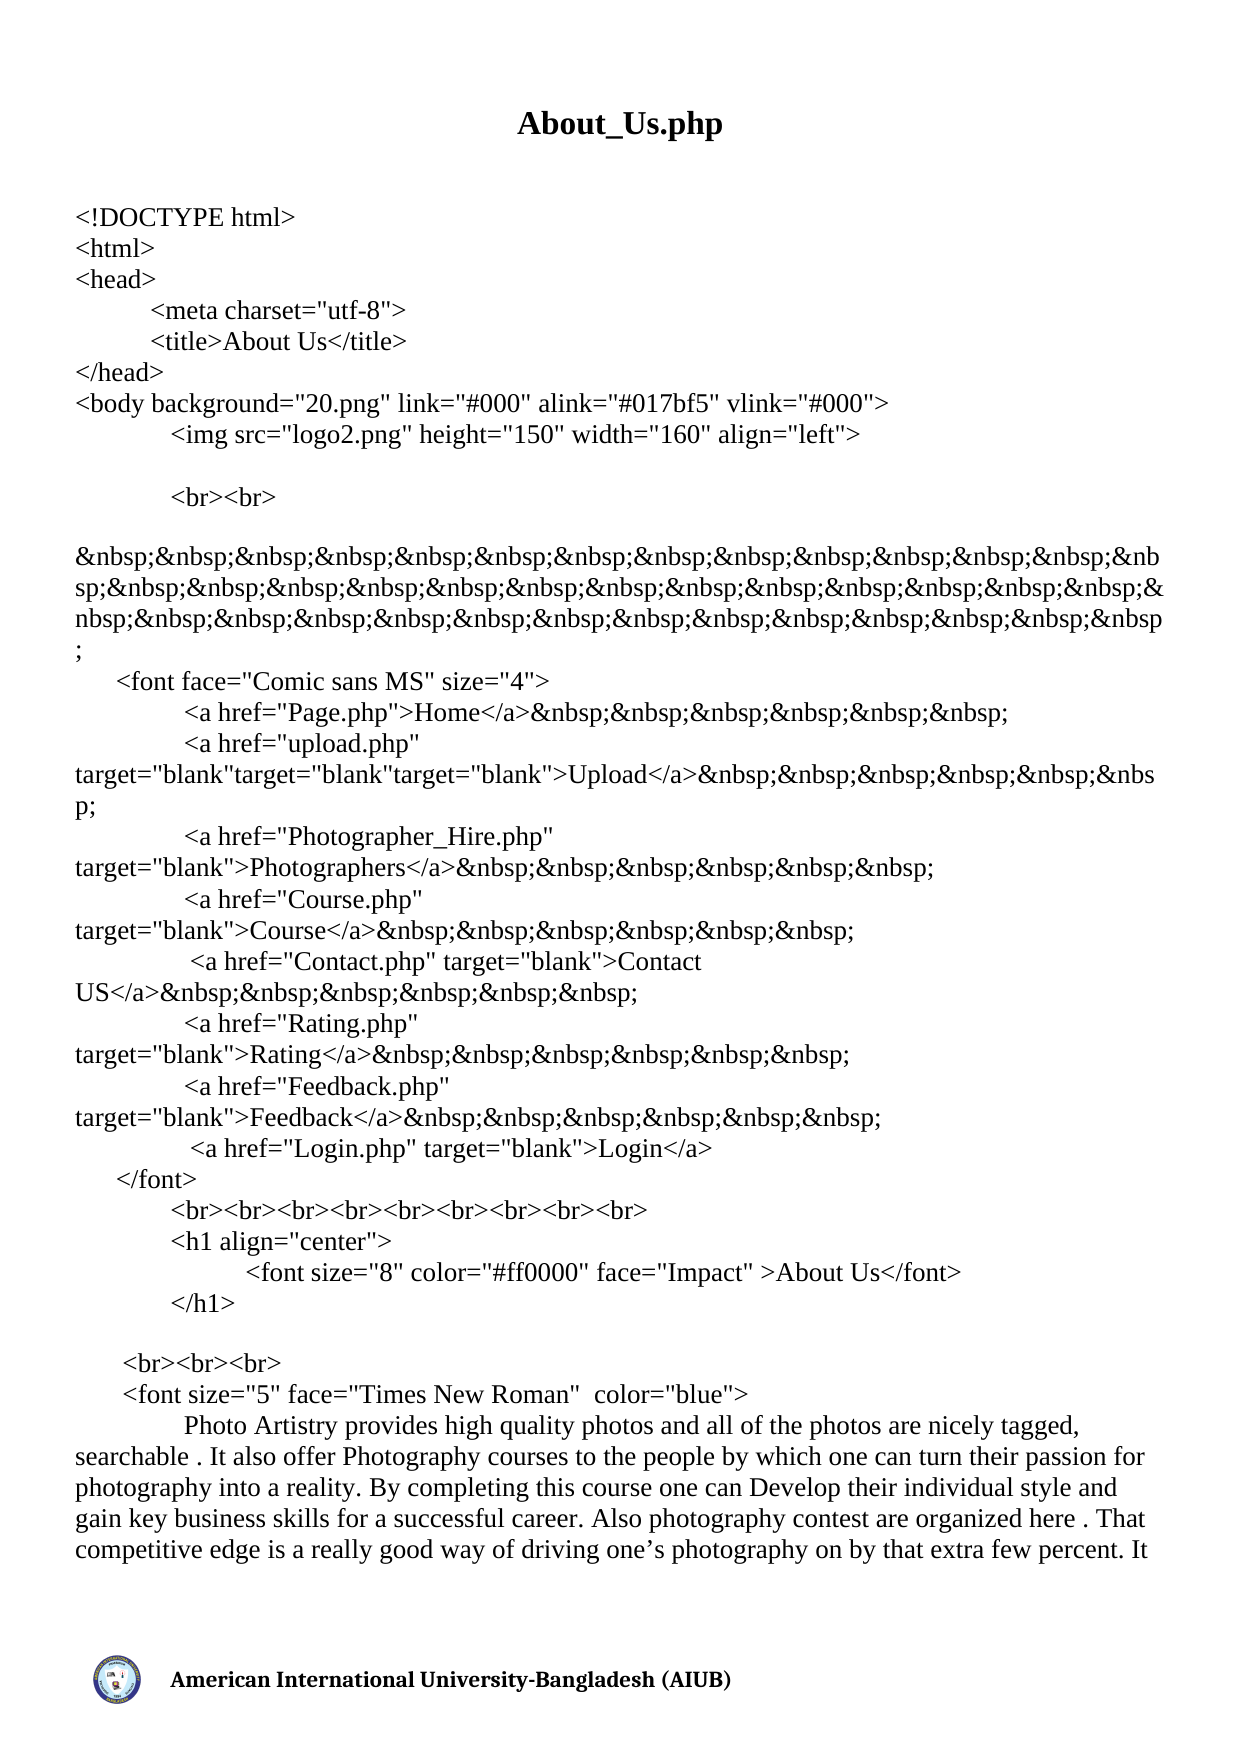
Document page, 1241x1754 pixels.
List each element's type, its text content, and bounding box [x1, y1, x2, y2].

text <title>About Us</title> [75, 325, 1165, 356]
text <a href="Feedback.php" target="blank">Feedback</a>&nbsp;&nbsp;&nbsp;&nbsp;&nbsp;&nbsp; [75, 1069, 1165, 1132]
text <a href="Contact.php" target="blank">Contact US</a>&nbsp;&nbsp;&nbsp;&nbsp;&nbsp;&nbsp; [75, 945, 1165, 1007]
text &nbsp;&nbsp;&nbsp;&nbsp;&nbsp;&nbsp;&nbsp;&nbsp;&nbsp;&nbsp;&nbsp;&nbsp;&nbsp;&nbsp;&nbsp;&nbsp;&nbsp;&nbsp;&nbsp;&nbsp;&nbsp;&nbsp;&nbsp;&nbsp;&nbsp;&nbsp;&nbsp;&nbsp;&nbsp;&nbsp;&nbsp;&nbsp;&nbsp;&nbsp;&nbsp;&nbsp;&nbsp;&nbsp;&nbsp;&nbsp;&nbsp; [75, 512, 1165, 665]
text </font> [75, 1163, 1165, 1194]
text <a href="Rating.php" target="blank">Rating</a>&nbsp;&nbsp;&nbsp;&nbsp;&nbsp;&nbsp; [75, 1007, 1165, 1069]
text About_Us.php [75, 103, 1165, 141]
text <br><br><br><br><br><br><br><br><br> [75, 1194, 1165, 1225]
text <font size="8" color="#ff0000" face="Impact" >About Us</font> [75, 1256, 1165, 1288]
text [75, 1409, 1165, 1565]
text <!DOCTYPE html> [75, 201, 1165, 232]
text <html> [75, 232, 1165, 263]
picture [92, 1654, 142, 1705]
text <a href="Course.php" target="blank">Course</a>&nbsp;&nbsp;&nbsp;&nbsp;&nbsp;&nbsp; [75, 883, 1165, 945]
text <a href="Page.php">Home</a>&nbsp;&nbsp;&nbsp;&nbsp;&nbsp;&nbsp; [75, 696, 1165, 727]
text <h1 align="center"> [75, 1225, 1165, 1256]
text <meta charset="utf-8"> [75, 294, 1165, 325]
text <a href="upload.php" target="blank"target="blank"target="blank">Upload</a>&nbsp;&nbsp;&nbsp;&nbsp;&nbsp;&nbsp; [75, 727, 1165, 820]
text <img src="logo2.png" height="150" width="160" align="left"> [75, 419, 1165, 450]
text <body background="20.png" link="#000" alink="#017bf5" vlink="#000"> [75, 387, 1165, 419]
text <head> [75, 263, 1165, 294]
text </head> [75, 356, 1165, 387]
text <br><br><br> [75, 1347, 1165, 1378]
text <br><br> [75, 481, 1165, 512]
text <font face="Comic sans MS" size="4"> [75, 665, 1165, 696]
text <a href="Photographer_Hire.php" target="blank">Photographers</a>&nbsp;&nbsp;&nbsp;&nbsp;&nbsp;&nbsp; [75, 820, 1165, 883]
text </h1> [75, 1288, 1165, 1319]
text <a href="Login.php" target="blank">Login</a> [75, 1132, 1165, 1163]
text <font size="5" face="Times New Roman" color="blue"> [75, 1378, 1165, 1409]
